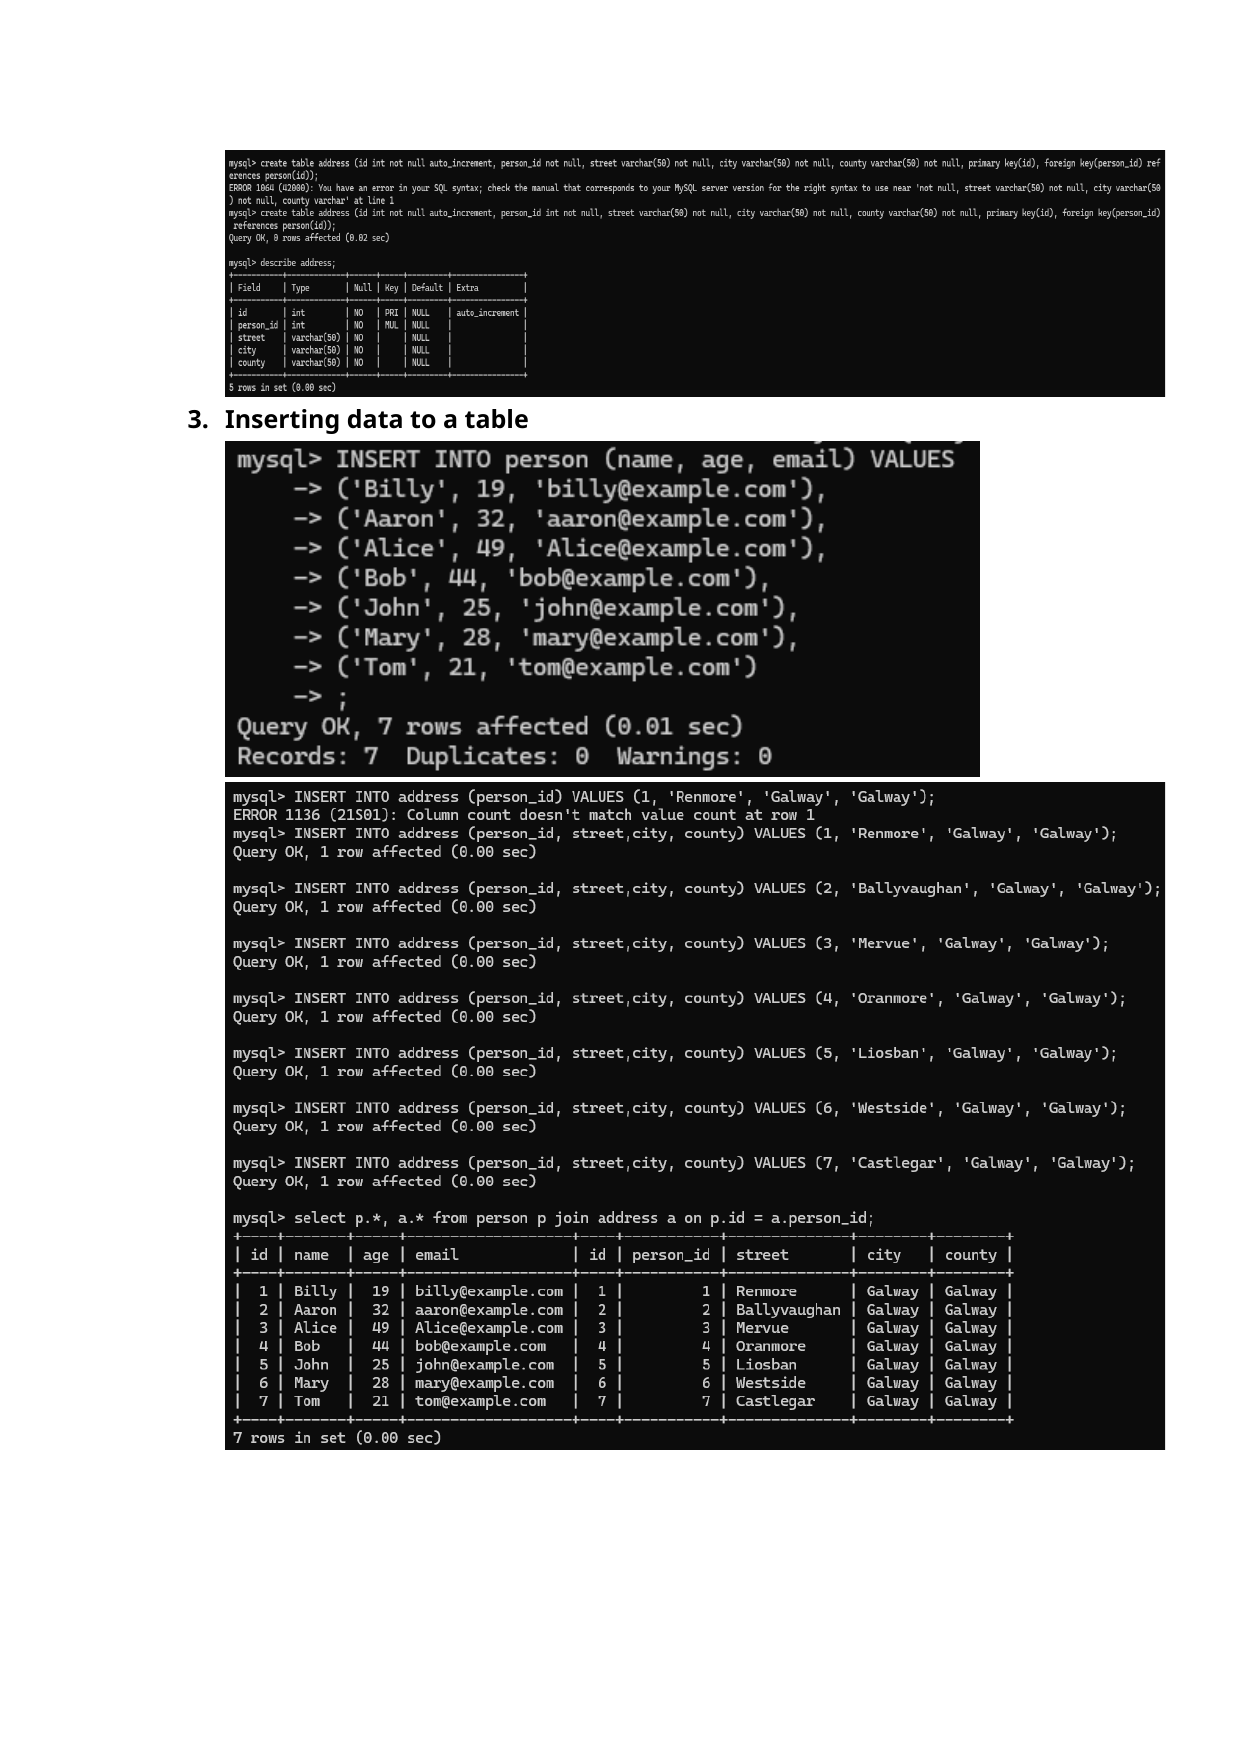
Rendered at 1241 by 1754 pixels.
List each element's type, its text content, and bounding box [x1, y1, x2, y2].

list Inserting data to a table [187, 402, 1090, 436]
picture [225, 150, 1166, 397]
picture [225, 441, 980, 777]
picture [225, 782, 1166, 1450]
